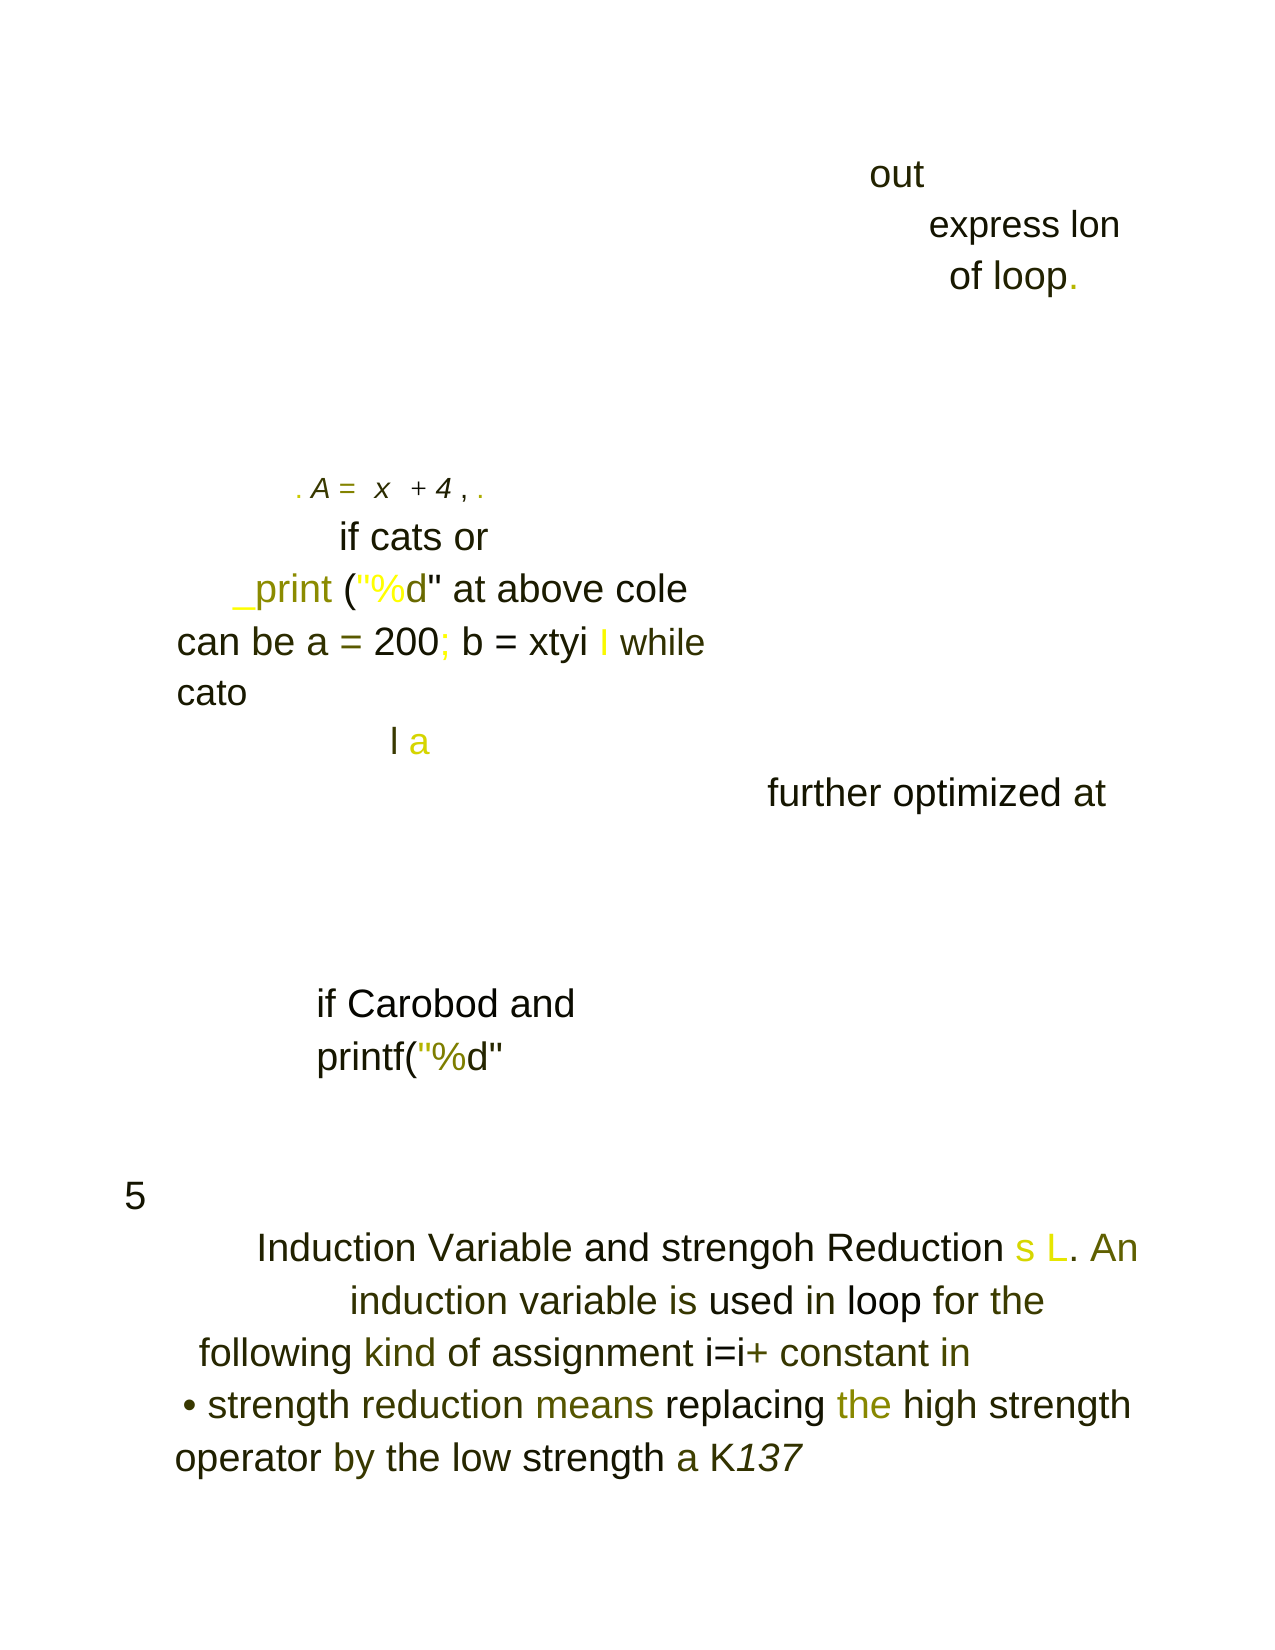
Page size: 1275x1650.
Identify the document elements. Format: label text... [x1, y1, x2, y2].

text 5 [124, 1172, 176, 1218]
text express lon [928, 202, 1135, 246]
text if cats or [339, 513, 638, 558]
text • strength reduction means replacing the high strength [182, 1382, 1251, 1427]
text . A = x + 4 , . [294, 471, 576, 507]
text _print ("%d" at above cole can be a = 200; b = xtyi I while cato [176, 565, 735, 713]
text further optimized at [767, 769, 1157, 814]
text of loop. [949, 252, 1146, 298]
text Induction Variable and strengoh Reduction s L. An induction variable is used in loop for the [173, 1224, 1221, 1322]
text if Carobod and printf("%d" [316, 980, 691, 1078]
text of out [859, 150, 934, 196]
text l a [390, 719, 536, 762]
text operator by the low strength a K137 [161, 1434, 892, 1480]
text following kind of assignment i=i+ constant in [198, 1329, 1135, 1375]
